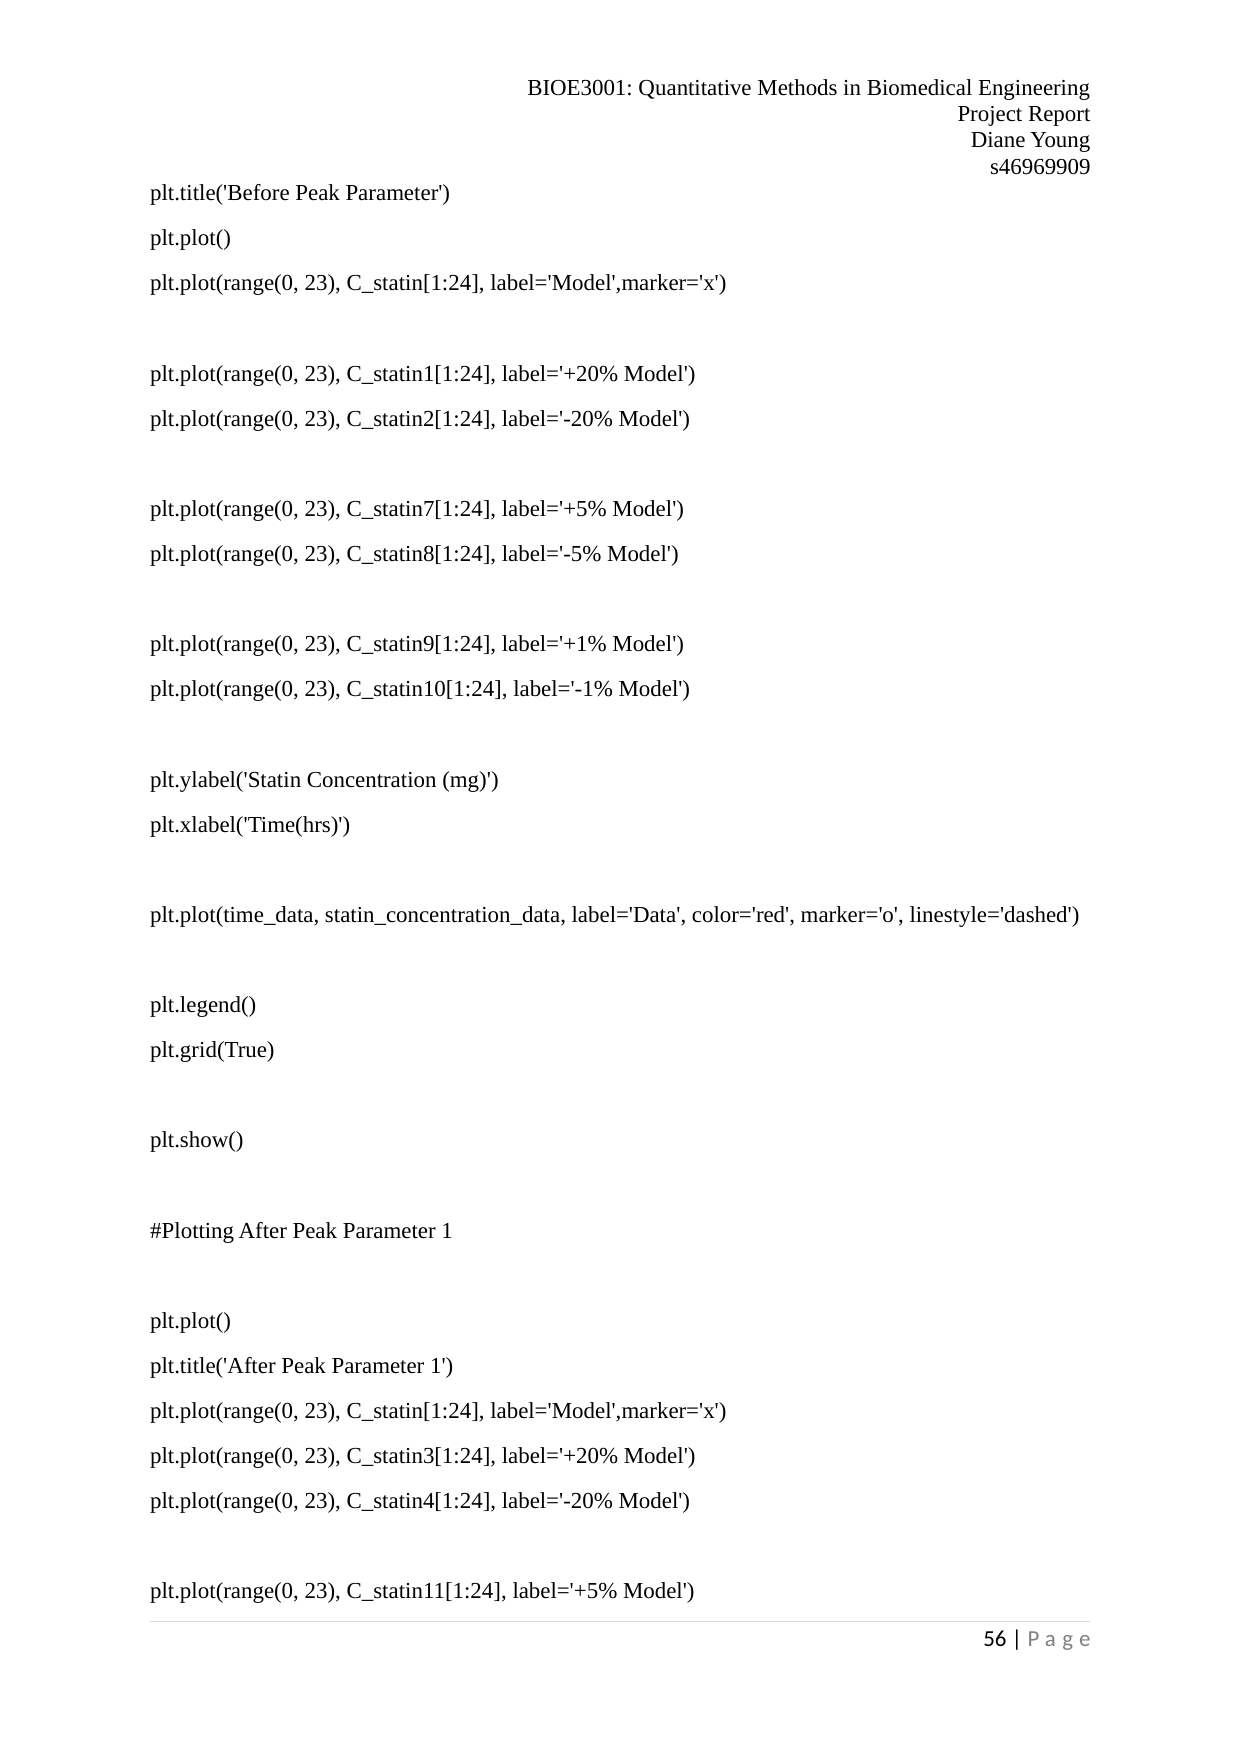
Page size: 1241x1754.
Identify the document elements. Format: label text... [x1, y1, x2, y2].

text plt.plot(range(0, 23), C_statin3[1:24], label='+20% Model') [150, 1442, 1090, 1468]
text plt.plot(range(0, 23), C_statin10[1:24], label='-1% Model') [150, 675, 1090, 702]
text plt.plot(range(0, 23), C_statin8[1:24], label='-5% Model') [150, 540, 1090, 566]
text plt.plot(range(0, 23), C_statin2[1:24], label='-20% Model') [150, 405, 1090, 431]
text plt.grid(True) [150, 1036, 1090, 1063]
text plt.plot(range(0, 23), C_statin4[1:24], label='-20% Model') [150, 1487, 1090, 1514]
text plt.show() [150, 1126, 1090, 1153]
text plt.plot(range(0, 23), C_statin1[1:24], label='+20% Model') [150, 360, 1090, 386]
text plt.plot(range(0, 23), C_statin[1:24], label='Model',marker='x') [150, 269, 1090, 296]
text plt.ylabel('Statin Concentration (mg)') [150, 766, 1090, 792]
text plt.title('Before Peak Parameter') [150, 179, 1090, 206]
text plt.plot(time_data, statin_concentration_data, label='Data', color='red', marker='o', linestyle='dashed') [150, 901, 1090, 927]
text plt.plot(range(0, 23), C_statin[1:24], label='Model',marker='x') [150, 1397, 1090, 1423]
text plt.plot(range(0, 23), C_statin9[1:24], label='+1% Model') [150, 630, 1090, 657]
text plt.plot() [150, 1307, 1090, 1333]
text #Plotting After Peak Parameter 1 [150, 1217, 1090, 1243]
text plt.plot(range(0, 23), C_statin11[1:24], label='+5% Model') [150, 1577, 1090, 1604]
text plt.plot(range(0, 23), C_statin7[1:24], label='+5% Model') [150, 495, 1090, 521]
text plt.xlabel('Time(hrs)') [150, 811, 1090, 837]
text plt.title('After Peak Parameter 1') [150, 1352, 1090, 1378]
text plt.plot() [150, 224, 1090, 251]
text plt.legend() [150, 991, 1090, 1017]
